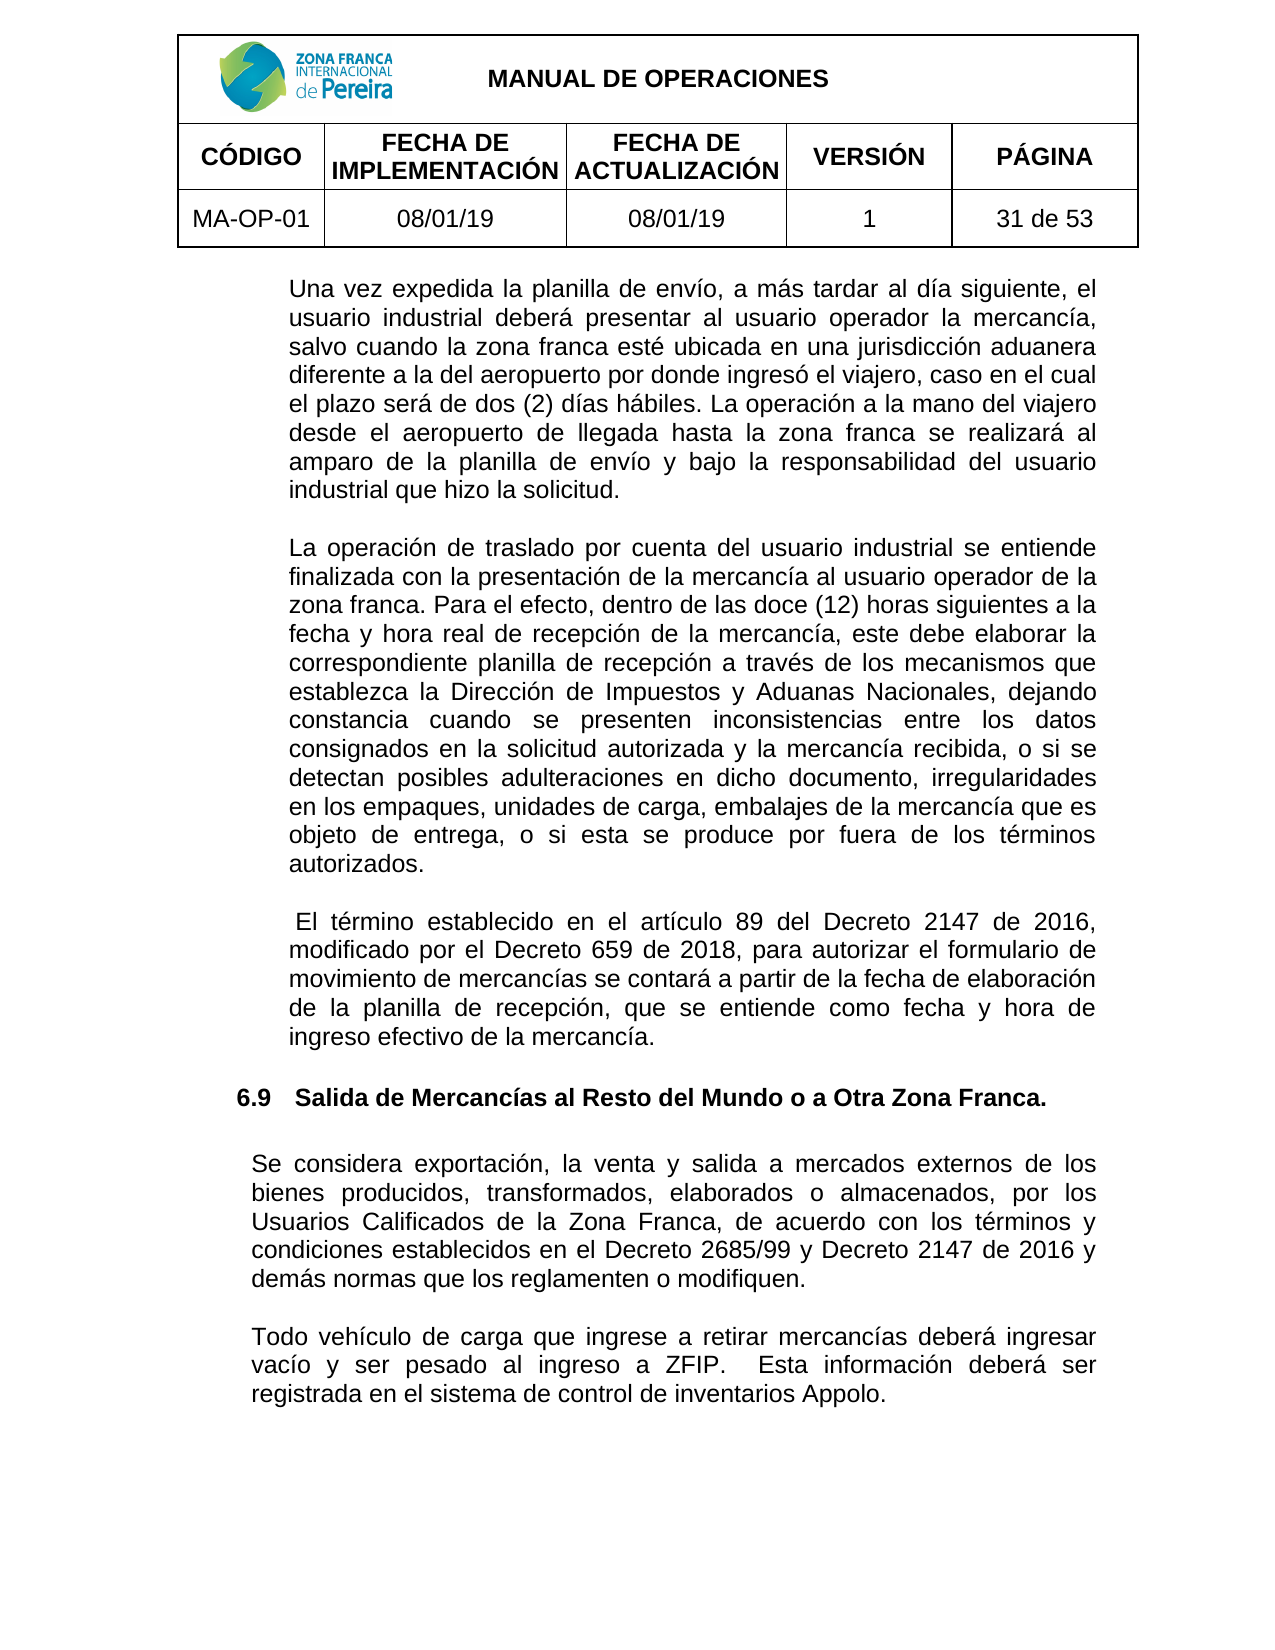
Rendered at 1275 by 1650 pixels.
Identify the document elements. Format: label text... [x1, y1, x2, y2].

text Todo vehículo de carga que ingrese a retirar mercancías deberá ingresar vacío y ser pesado al ingreso a ZFIP. Esta información deberá ser registrada en el sistema de control de inventarios Appolo. [251, 1322, 1098, 1408]
list Se considera exportación, la venta y salida a mercados externos de los bienes producidos, transformados, elaborados o almacenados, por los Usuarios Calificados de la Zona Franca, de acuerdo con los términos y condiciones establecidos en el Decreto 2685/99 y Decreto 2147 de 2016 y demás normas que los reglamenten o modifiquen. [251, 1149, 1098, 1293]
picture [219, 38, 393, 116]
text Una vez expedida la planilla de envío, a más tardar al día siguiente, el usuario industrial deberá presentar al usuario operador la mercancía, salvo cuando la zona franca esté ubicada en una jurisdicción aduanera diferente a la del aeropuerto por donde ingresó el viajero, caso en el cual el plazo será de dos (2) días hábiles. La operación a la mano del viajero desde el aeropuerto de llegada hasta la zona franca se realizará al amparo de la planilla de envío y bajo la responsabilidad del usuario industrial que hizo la solicitud. [288, 274, 1098, 504]
text La operación de traslado por cuenta del usuario industrial se entiende finalizada con la presentación de la mercancía al usuario operador de la zona franca. Para el efecto, dentro de las doce (12) horas siguientes a la fecha y hora real de recepción de la mercancía, este debe elaborar la correspondiente planilla de recepción a través de los mecanismos que establezca la Dirección de Impuestos y Aduanas Nacionales, dejando constancia cuando se presenten inconsistencias entre los datos consignados en la solicitud autorizada y la mercancía recibida, o si se detectan posibles adulteraciones en dicho documento, irregularidades en los empaques, unidades de carga, embalajes de la mercancía que es objeto de entrega, o si esta se produce por fuera de los términos autorizados. [288, 533, 1098, 878]
text El término establecido en el artículo 89 del Decreto 2147 de 2016, modificado por el Decreto 659 de 2018, para autorizar el formulario de movimiento de mercancías se contará a partir de la fecha de elaboración de la planilla de recepción, que se entiende como fecha y hora de ingreso efectivo de la mercancía. [288, 906, 1098, 1050]
list Salida de Mercancías al Resto del Mundo o a Otra Zona Franca. [236, 1083, 1098, 1112]
